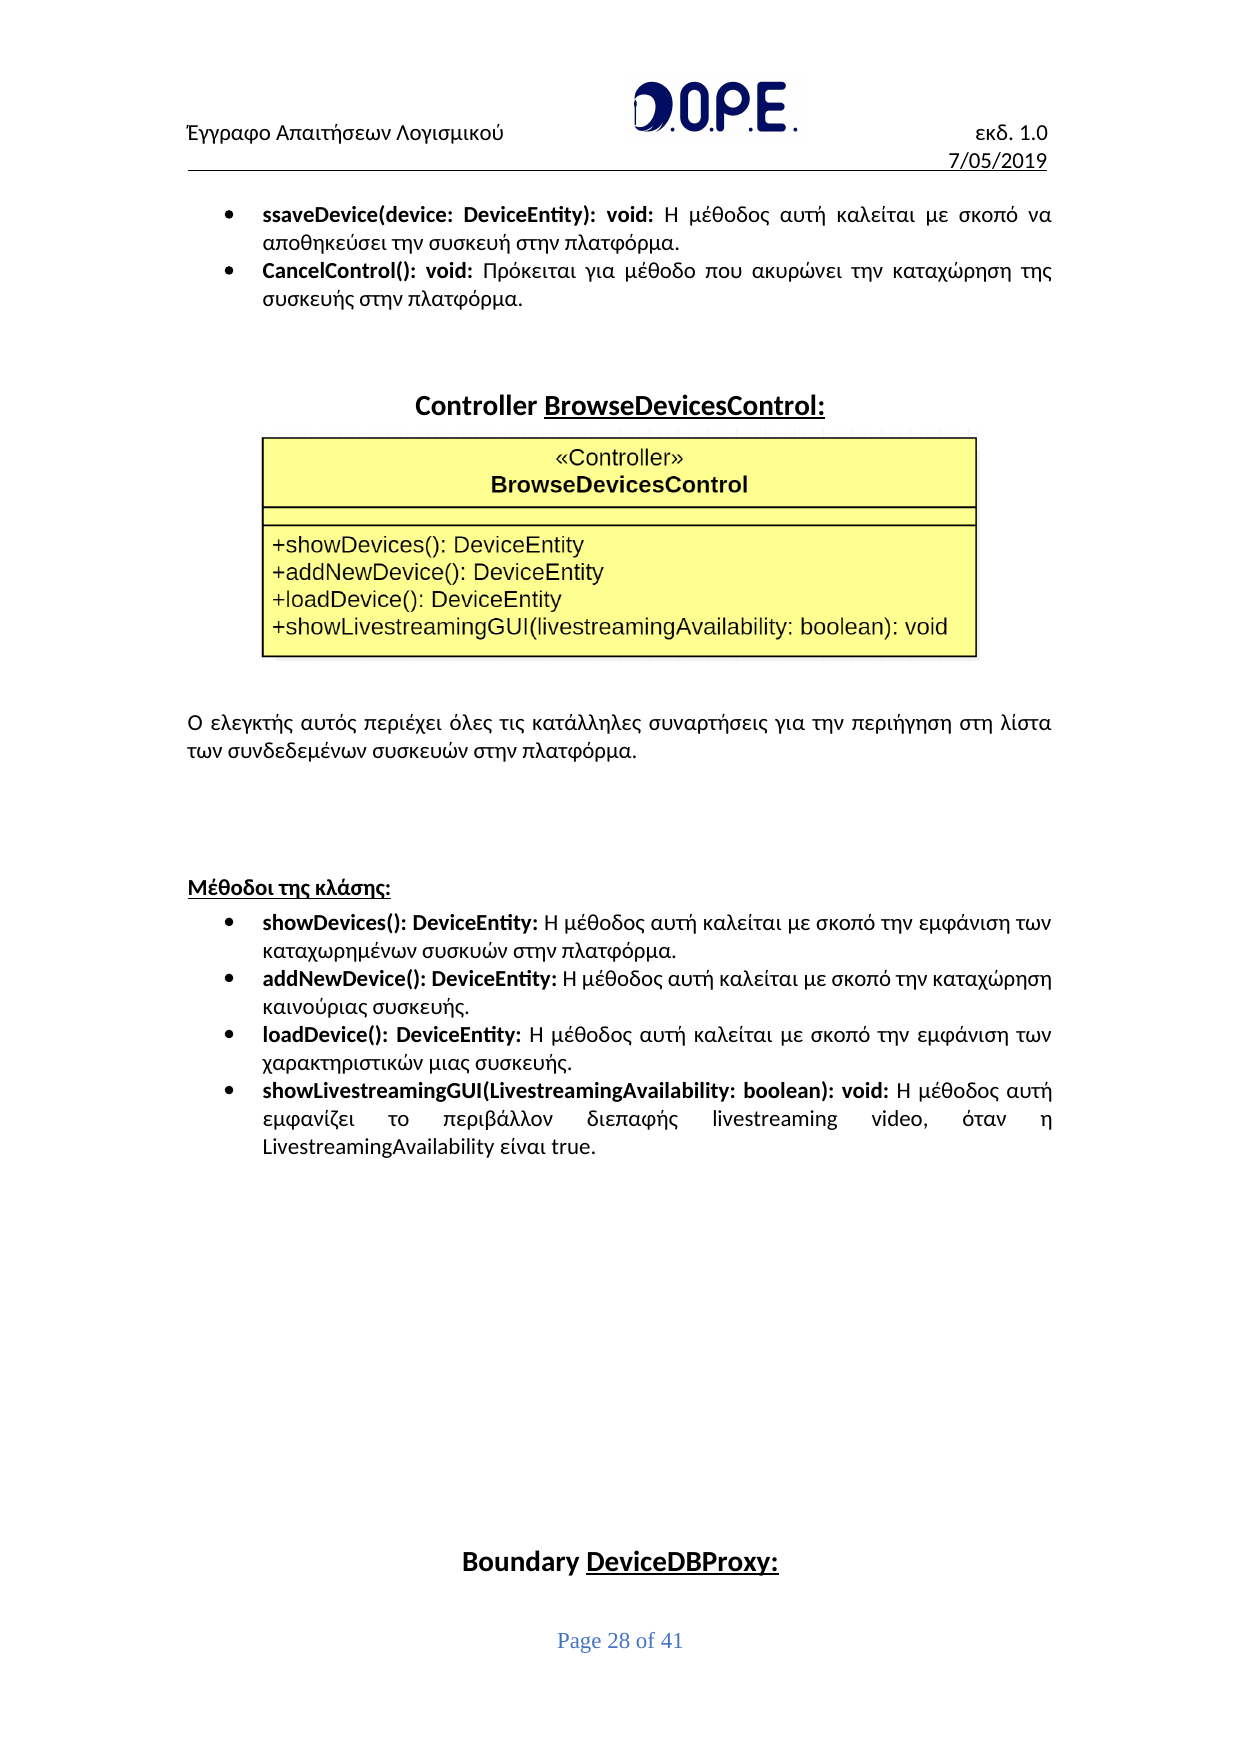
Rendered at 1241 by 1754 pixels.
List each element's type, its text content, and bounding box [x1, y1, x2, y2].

text Boundary DeviceDBProxy: [187, 1543, 1053, 1579]
list CancelControl(): void: Πρόκειται για μέθοδο που ακυρώνει την καταχώρηση της συσκευής στην πλατφόρμα. [225, 256, 1053, 312]
list showLivestreamingGUI(LivestreamingAvailability: boolean): void: Η μέθοδος αυτή εμφανίζει το περιβάλλον διεπαφής livestreaming video, όταν η LivestreamingAvailability είναι true. [225, 1076, 1053, 1160]
list loadDevice(): DeviceEntity: Η μέθοδος αυτή καλείται με σκοπό την εμφάνιση των χαρακτηριστικών μιας συσκευής. [225, 1020, 1053, 1076]
list showDevices(): DeviceEntity: Η μέθοδος αυτή καλείται με σκοπό την εμφάνιση των καταχωρημένων συσκυών στην πλατφόρμα. [225, 908, 1053, 964]
list addNewDevice(): DeviceEntity: Η μέθοδος αυτή καλείται με σκοπό την καταχώρηση καινούριας συσκευής. [225, 964, 1053, 1020]
text Μέθοδοι της κλάσης: [187, 873, 1053, 901]
picture [260, 428, 980, 661]
text Ο ελεγκτής αυτός περιέχει όλες τις κατάλληλες συναρτήσεις για την περιήγηση στη λίστα των συνδεδεμένων συσκευών στην πλατφόρμα. [187, 708, 1053, 764]
text Controller BrowseDevicesControl: [187, 387, 1053, 423]
list ssaveDevice(device: DeviceEntity): void: Η μέθοδος αυτή καλείται με σκοπό να αποθηκεύσει την συσκευή στην πλατφόρμα. [225, 200, 1053, 256]
picture [623, 73, 806, 141]
